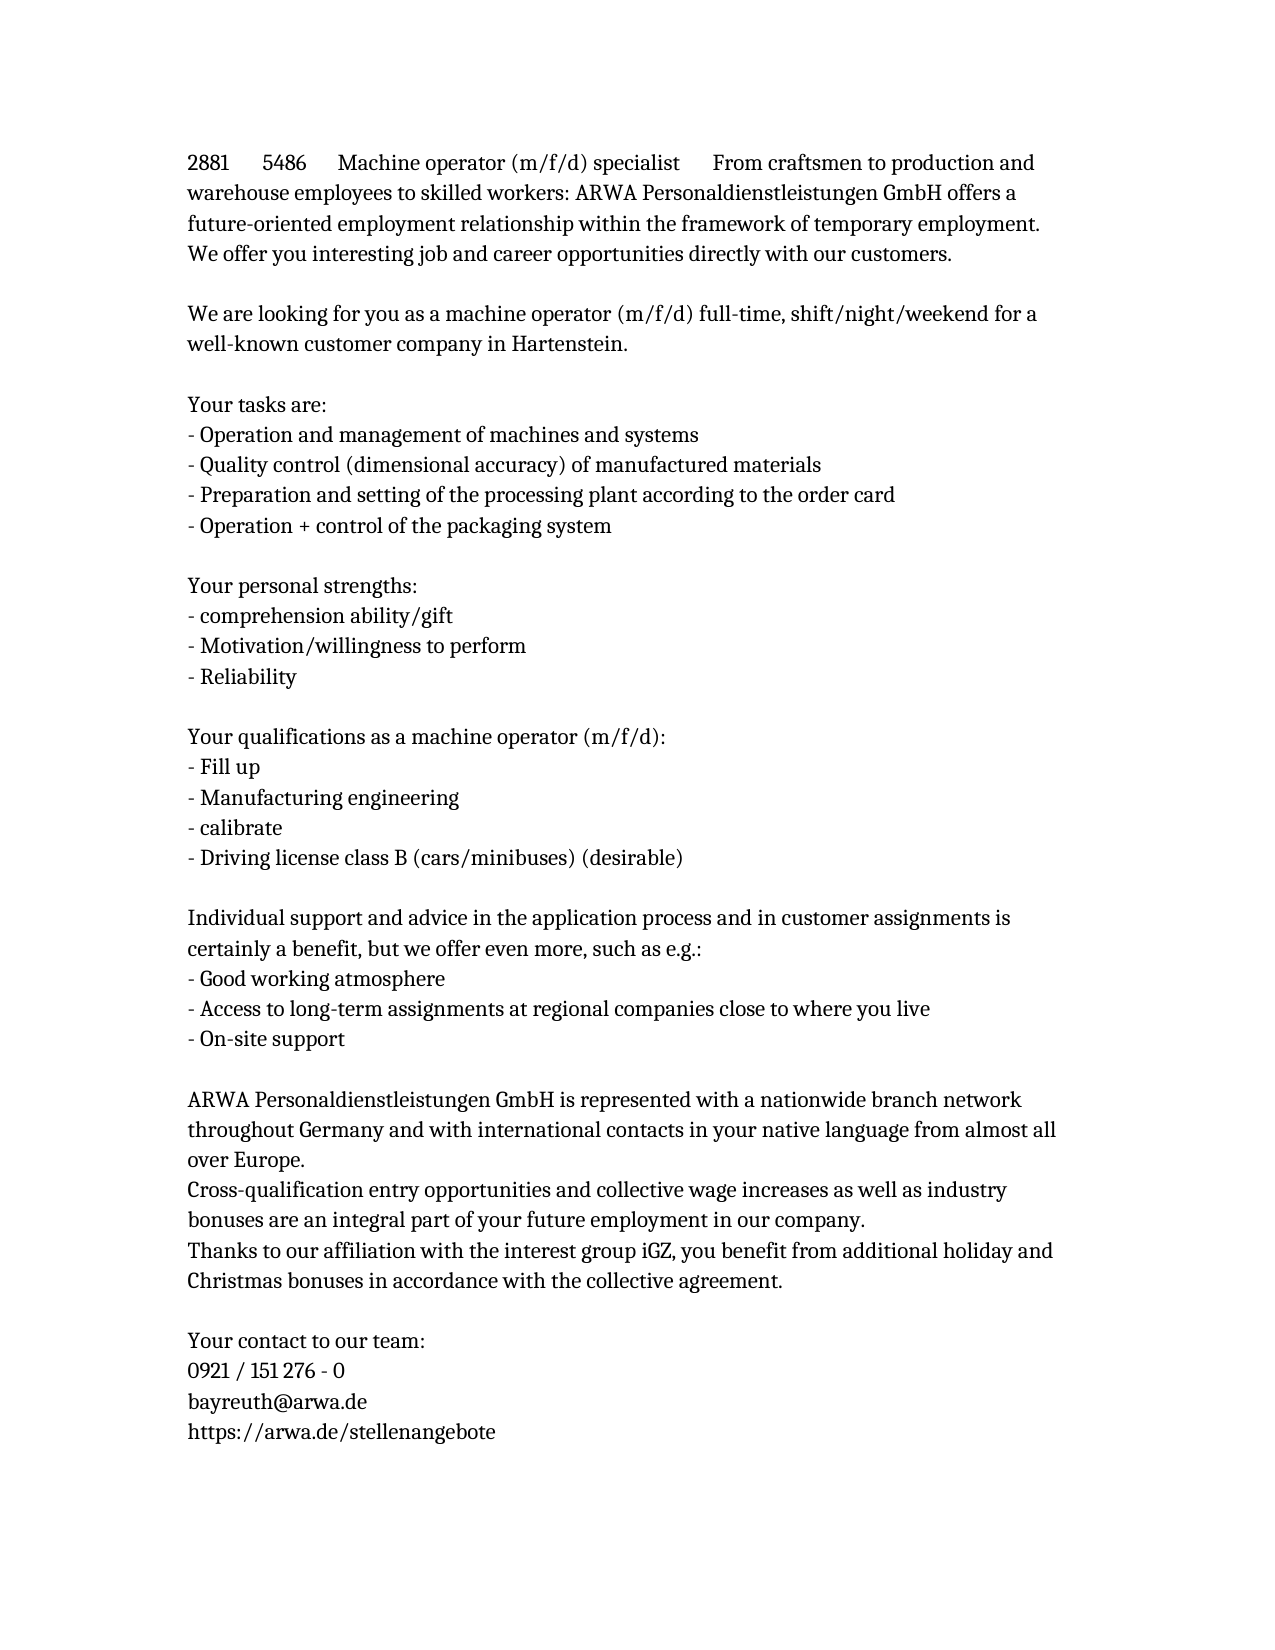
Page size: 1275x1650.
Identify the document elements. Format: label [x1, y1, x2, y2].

text [187, 150, 1087, 1475]
